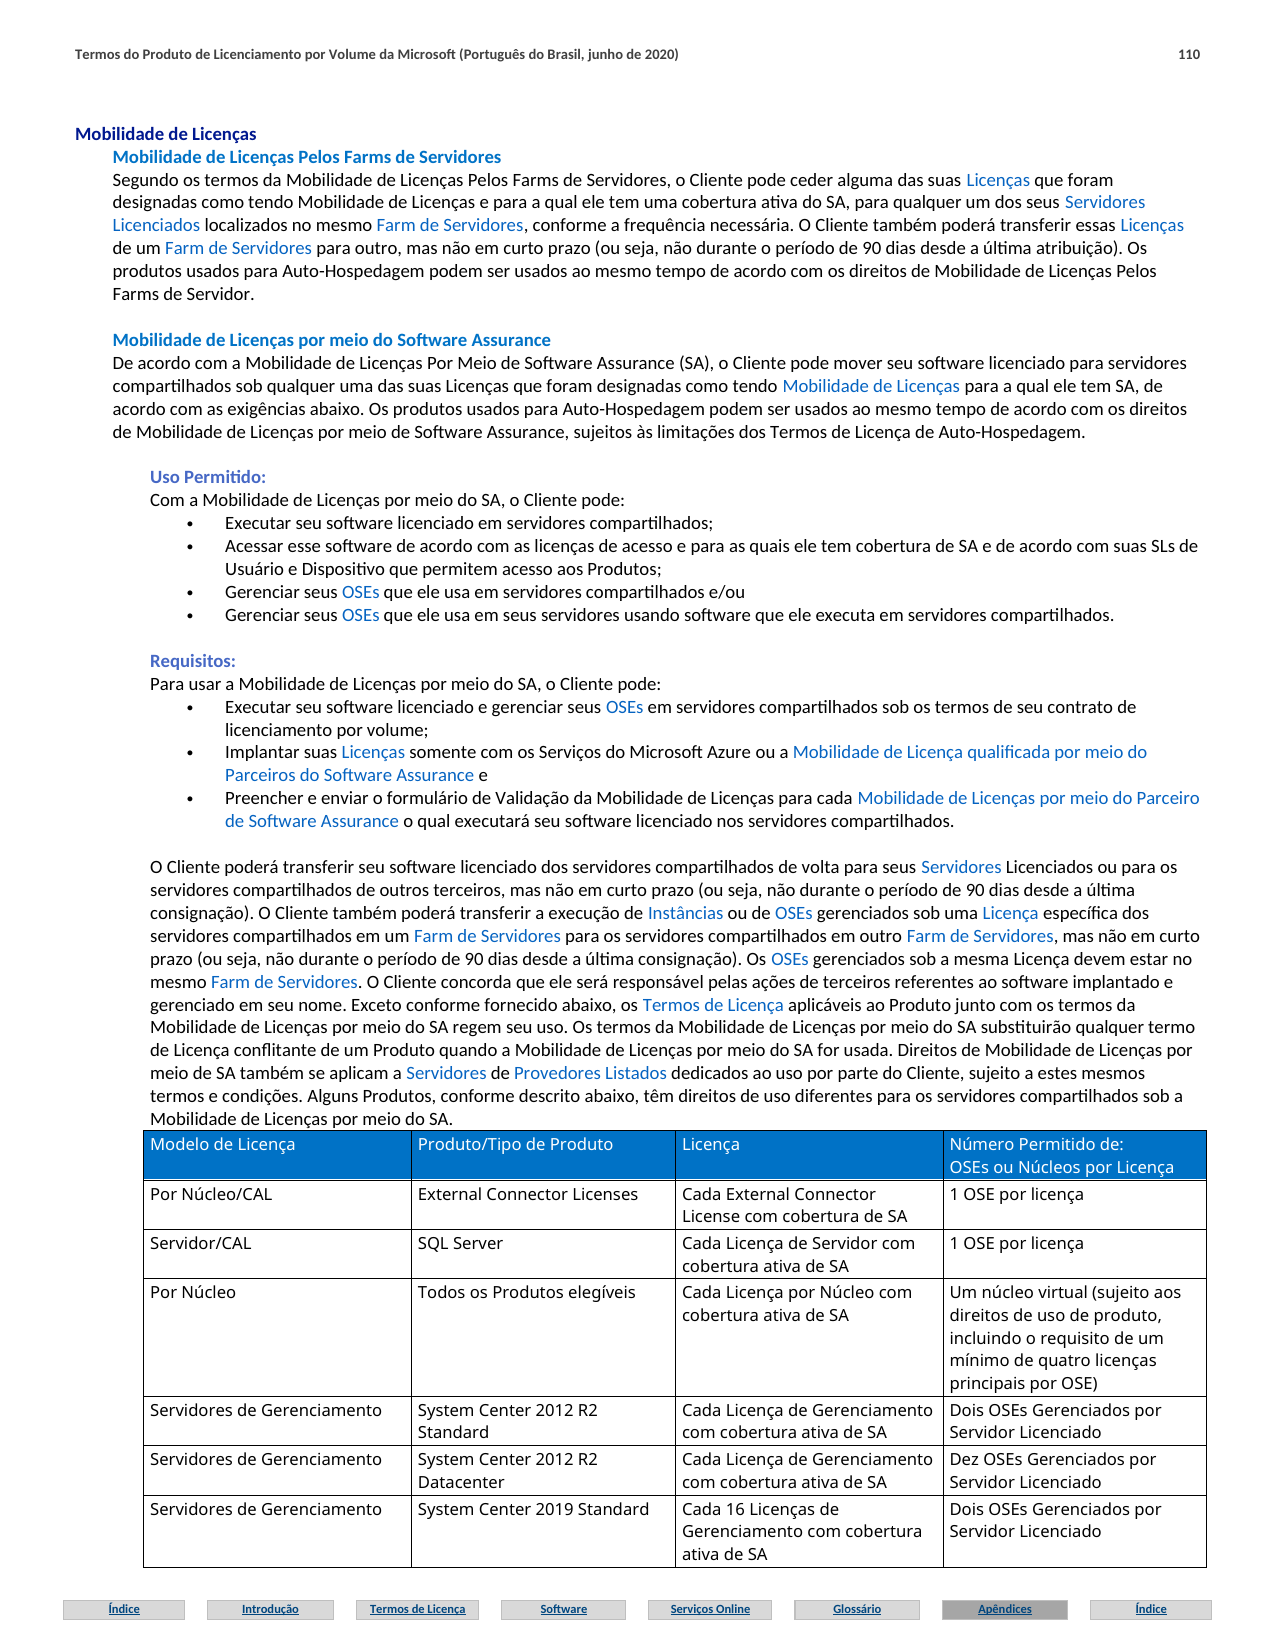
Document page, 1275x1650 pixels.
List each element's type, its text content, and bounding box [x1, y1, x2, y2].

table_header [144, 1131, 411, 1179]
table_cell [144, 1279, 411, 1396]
list Gerenciar seus OSEs que ele usa em seus servidores usando software que ele executa em servidores compartilhados. [187, 603, 1200, 626]
list Executar seu software licenciado em servidores compartilhados; [187, 511, 1200, 534]
list Com a Mobilidade de Licenças por meio do SA, o Cliente pode: [150, 488, 1200, 511]
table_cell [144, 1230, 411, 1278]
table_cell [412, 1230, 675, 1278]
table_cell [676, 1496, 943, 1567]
subtitle Mobilidade de Licenças Pelos Farms de Servidores [112, 145, 1200, 168]
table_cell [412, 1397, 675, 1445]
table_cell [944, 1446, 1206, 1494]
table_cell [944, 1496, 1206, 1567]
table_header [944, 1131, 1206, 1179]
list Segundo os termos da Mobilidade de Licenças Pelos Farms de Servidores, o Cliente pode ceder alguma das suas Licenças que foram designadas como tendo Mobilidade de Licenças e para a qual ele tem uma cobertura ativa do SA, para qualquer um dos seus Servidores Licenciados localizados no mesmo Farm de Servidores, conforme a frequência necessária. O Cliente também poderá transferir essas Licenças de um Farm de Servidores para outro, mas não em curto prazo (ou seja, não durante o período de 90 dias desde a última atribuição). Os produtos usados para Auto-Hospedagem podem ser usados ao mesmo tempo de acordo com os direitos de Mobilidade de Licenças Pelos Farms de Servidor. [112, 168, 1200, 305]
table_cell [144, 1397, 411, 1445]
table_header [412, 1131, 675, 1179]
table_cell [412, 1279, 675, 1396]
subtitle Uso Permitido: [150, 466, 1200, 488]
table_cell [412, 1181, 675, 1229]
list Gerenciar seus OSEs que ele usa em servidores compartilhados e/ou [187, 580, 1200, 603]
list Implantar suas Licenças somente com os Serviços do Microsoft Azure ou a Mobilidade de Licença qualificada por meio do Parceiros do Software Assurance e [187, 741, 1200, 786]
list O Cliente poderá transferir seu software licenciado dos servidores compartilhados de volta para seus Servidores Licenciados ou para os servidores compartilhados de outros terceiros, mas não em curto prazo (ou seja, não durante o período de 90 dias desde a última consignação). O Cliente também poderá transferir a execução de Instâncias ou de OSEs gerenciados sob uma Licença específica dos servidores compartilhados em um Farm de Servidores para os servidores compartilhados em outro Farm de Servidores, mas não em curto prazo (ou seja, não durante o período de 90 dias desde a última consignação). Os OSEs gerenciados sob a mesma Licença devem estar no mesmo Farm de Servidores. O Cliente concorda que ele será responsável pelas ações de terceiros referentes ao software implantado e gerenciado em seu nome. Exceto conforme fornecido abaixo, os Termos de Licença aplicáveis ao Produto junto com os termos da Mobilidade de Licenças por meio do SA regem seu uso. Os termos da Mobilidade de Licenças por meio do SA substituirão qualquer termo de Licença conflitante de um Produto quando a Mobilidade de Licenças por meio do SA for usada. Direitos de Mobilidade de Licenças por meio de SA também se aplicam a Servidores de Provedores Listados dedicados ao uso por parte do Cliente, sujeito a estes mesmos termos e condições. Alguns Produtos, conforme descrito abaixo, têm direitos de uso diferentes para os servidores compartilhados sob a Mobilidade de Licenças por meio do SA. [150, 855, 1200, 1130]
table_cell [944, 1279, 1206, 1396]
list Acessar esse software de acordo com as licenças de acesso e para as quais ele tem cobertura de SA e de acordo com suas SLs de Usuário e Dispositivo que permitem acesso aos Produtos; [187, 534, 1200, 580]
list De acordo com a Mobilidade de Licenças Por Meio de Software Assurance (SA), o Cliente pode mover seu software licenciado para servidores compartilhados sob qualquer uma das suas Licenças que foram designadas como tendo Mobilidade de Licenças para a qual ele tem SA, de acordo com as exigências abaixo. Os produtos usados para Auto-Hospedagem podem ser usados ao mesmo tempo de acordo com os direitos de Mobilidade de Licenças por meio de Software Assurance, sujeitos às limitações dos Termos de Licença de Auto-Hospedagem. [112, 351, 1200, 443]
list Executar seu software licenciado e gerenciar seus OSEs em servidores compartilhados sob os termos de seu contrato de licenciamento por volume; [187, 695, 1200, 741]
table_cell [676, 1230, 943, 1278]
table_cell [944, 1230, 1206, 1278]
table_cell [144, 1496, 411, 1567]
list Para usar a Mobilidade de Licenças por meio do SA, o Cliente pode: [150, 672, 1200, 695]
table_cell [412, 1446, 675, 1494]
subtitle Mobilidade de Licenças [75, 122, 1200, 145]
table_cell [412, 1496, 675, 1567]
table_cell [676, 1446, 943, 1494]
subtitle Requisitos: [150, 649, 1200, 672]
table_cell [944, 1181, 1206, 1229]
subtitle Mobilidade de Licenças por meio do Software Assurance [112, 328, 1200, 351]
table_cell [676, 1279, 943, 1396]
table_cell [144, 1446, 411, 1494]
list Preencher e enviar o formulário de Validação da Mobilidade de Licenças para cada Mobilidade de Licenças por meio do Parceiro de Software Assurance o qual executará seu software licenciado nos servidores compartilhados. [187, 786, 1200, 832]
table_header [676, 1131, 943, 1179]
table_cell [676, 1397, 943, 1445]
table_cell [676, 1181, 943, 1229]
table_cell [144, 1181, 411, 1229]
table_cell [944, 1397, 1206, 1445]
